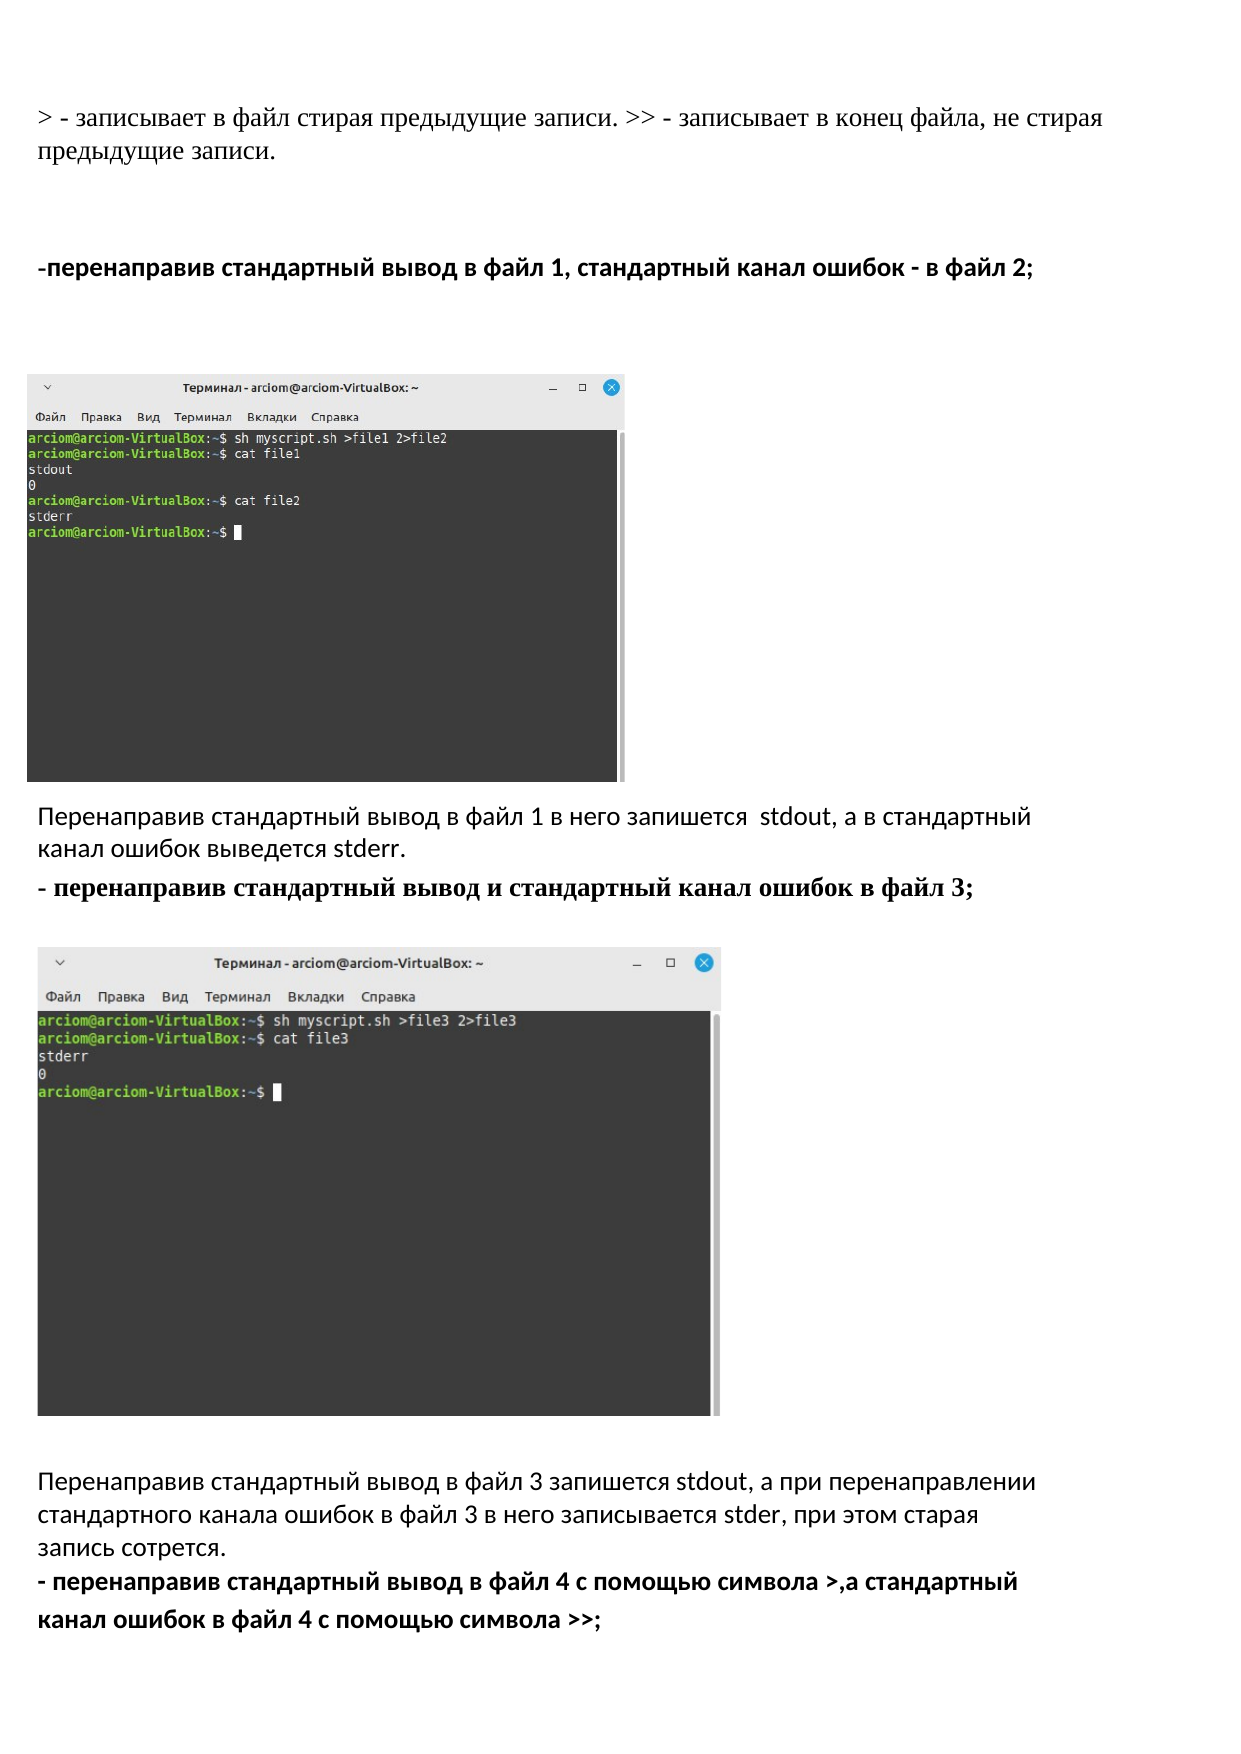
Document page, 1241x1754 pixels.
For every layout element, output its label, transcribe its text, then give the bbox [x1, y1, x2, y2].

subtitle -перенаправив стандартный вывод в файл 1, стандартный канал ошибок - в файл 2; [37, 250, 1134, 283]
text Перенаправив стандартный вывод в файл 3 запишется stdout, а при перенаправлении стандартного канала ошибок в файл 3 в него записывается stder, при этом старая запись сотрется. [37, 1464, 1057, 1564]
picture [37, 947, 722, 1416]
text > - записывает в файл стирая предыдущие записи. >> - записывает в конец файла, не стирая предыдущие записи. [37, 101, 1134, 166]
text Перенаправив стандартный вывод в файл 1 в него запишется stdout, а в стандартный канал ошибок выведется stderr. [37, 799, 1102, 865]
picture [27, 374, 625, 782]
subtitle - перенаправив стандартный вывод и стандартный канал ошибок в файл 3; [37, 871, 1134, 902]
subtitle - перенаправив стандартный вывод в файл 4 с помощью символа >,а стандартный канал ошибок в файл 4 с помощью символа >>; [37, 1564, 1092, 1635]
